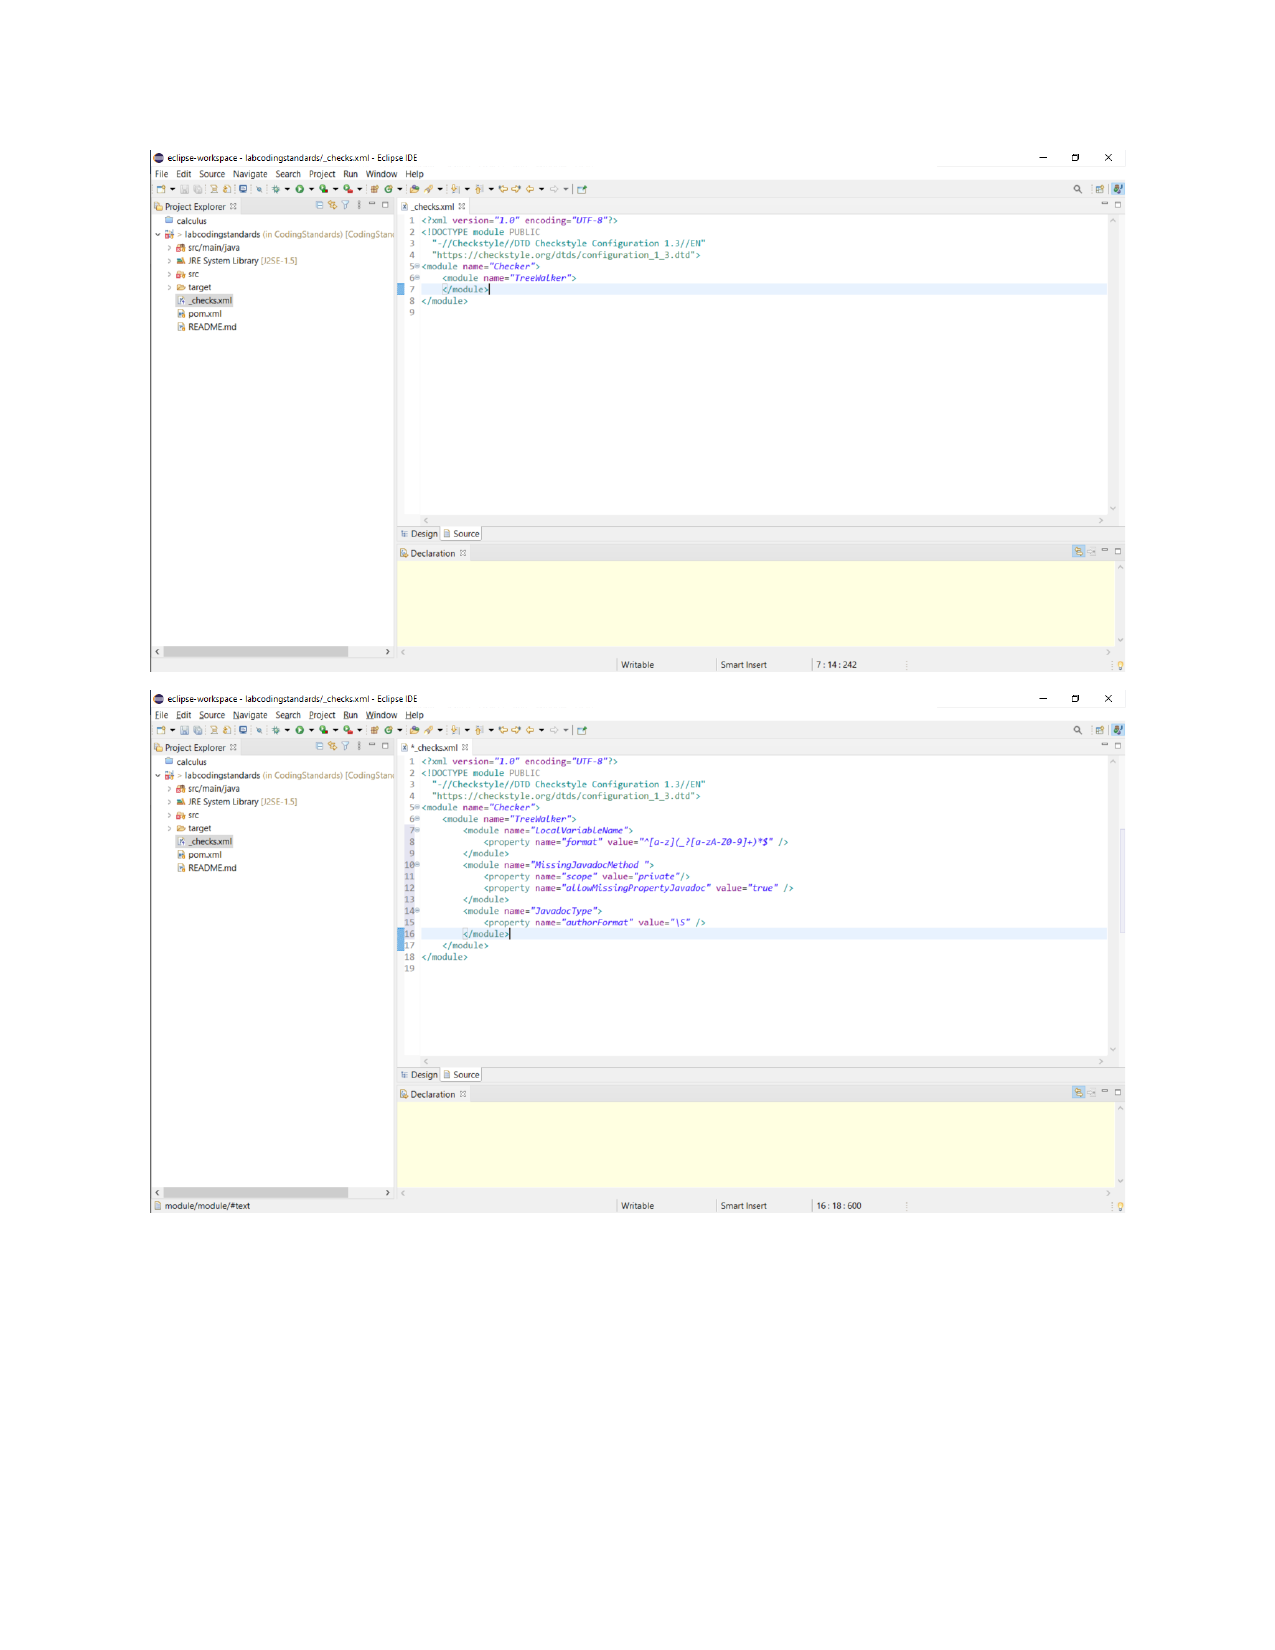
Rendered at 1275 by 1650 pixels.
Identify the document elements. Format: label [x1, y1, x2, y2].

picture [150, 150, 1125, 672]
picture [150, 690, 1125, 1213]
